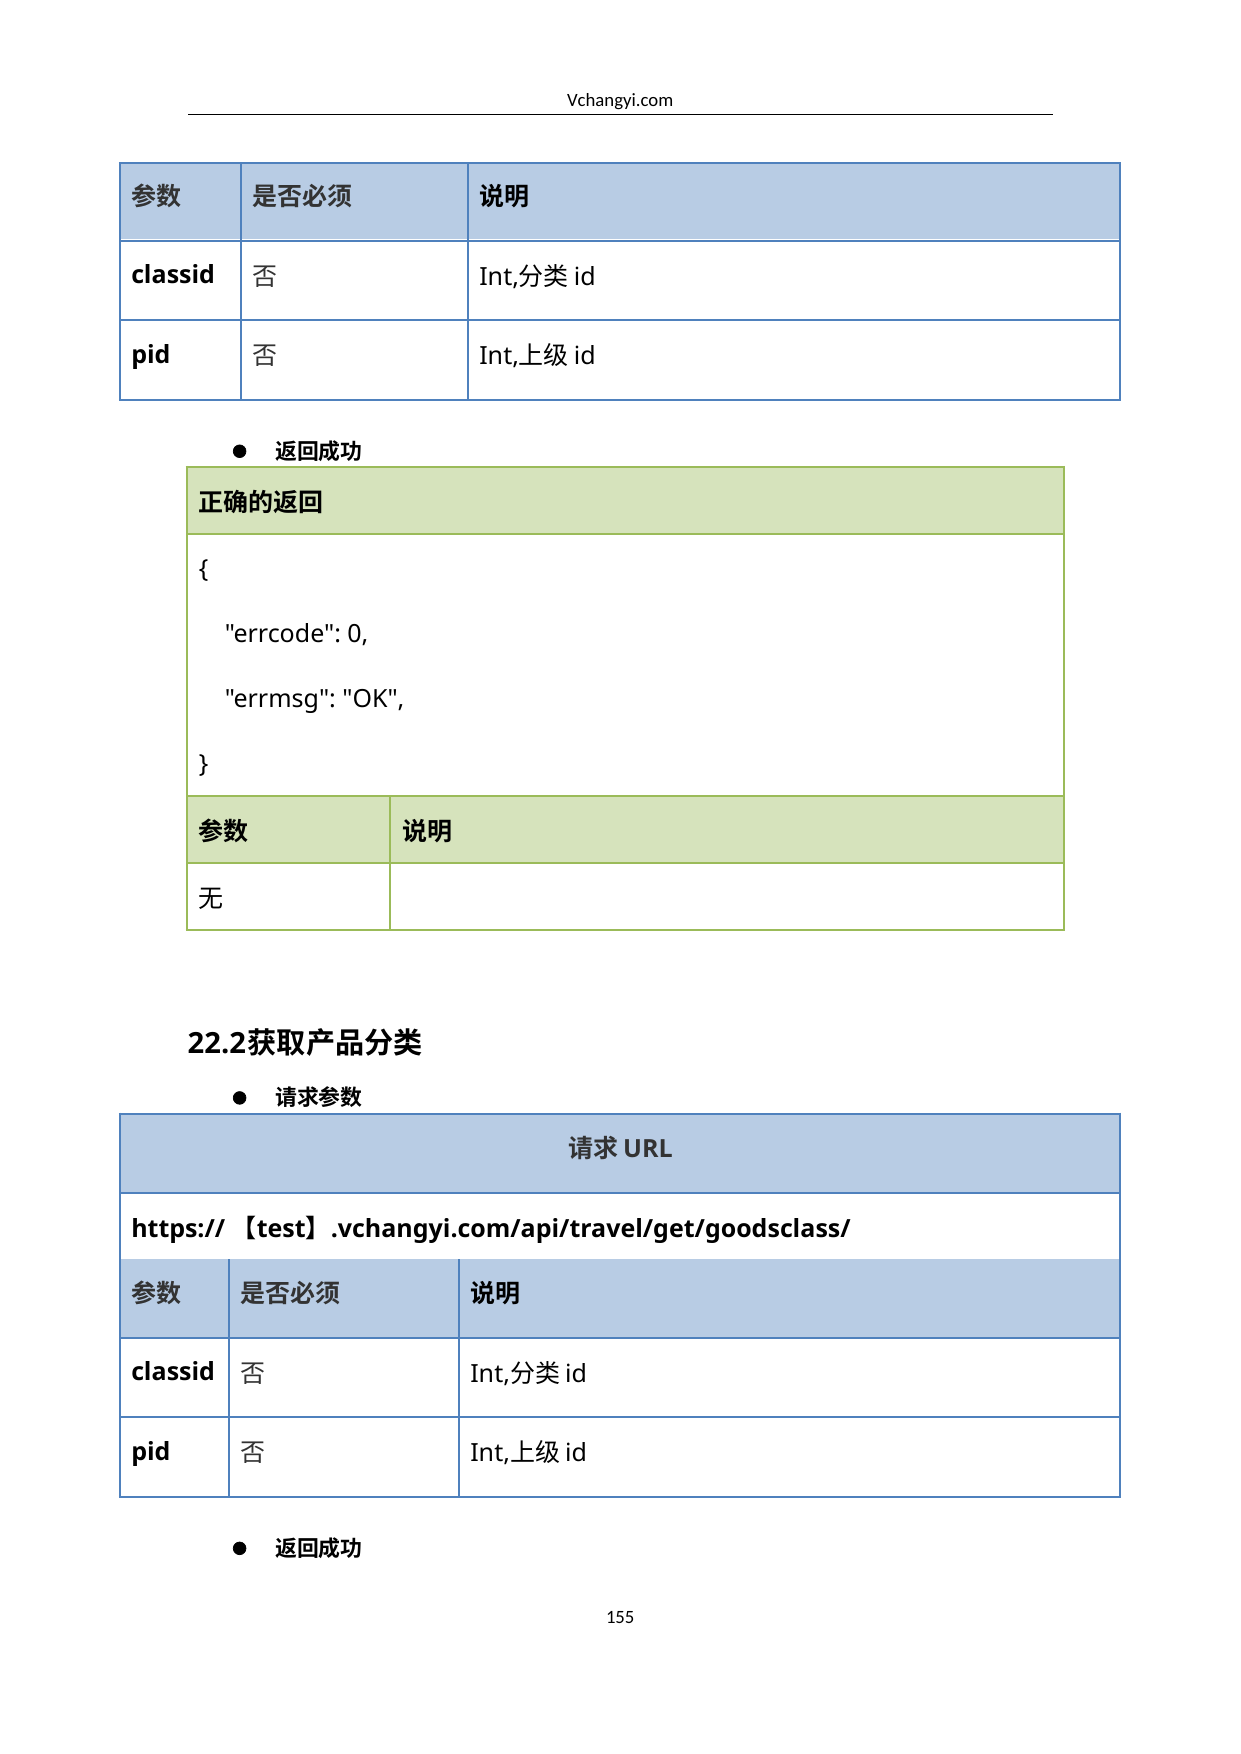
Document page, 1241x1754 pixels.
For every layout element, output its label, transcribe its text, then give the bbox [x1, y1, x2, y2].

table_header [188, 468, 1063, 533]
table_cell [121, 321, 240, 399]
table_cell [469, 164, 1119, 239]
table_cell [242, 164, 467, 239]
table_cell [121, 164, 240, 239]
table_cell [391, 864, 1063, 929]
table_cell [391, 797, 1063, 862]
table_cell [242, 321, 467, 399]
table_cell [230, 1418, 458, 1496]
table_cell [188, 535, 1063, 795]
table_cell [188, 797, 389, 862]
text 返回成功 [231, 1530, 1053, 1563]
subtitle 获取产品分类 [187, 1009, 1031, 1074]
text 返回成功 [231, 433, 1053, 466]
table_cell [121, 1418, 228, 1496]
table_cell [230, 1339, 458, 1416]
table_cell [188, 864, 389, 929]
text 请求参数 [231, 1080, 1053, 1112]
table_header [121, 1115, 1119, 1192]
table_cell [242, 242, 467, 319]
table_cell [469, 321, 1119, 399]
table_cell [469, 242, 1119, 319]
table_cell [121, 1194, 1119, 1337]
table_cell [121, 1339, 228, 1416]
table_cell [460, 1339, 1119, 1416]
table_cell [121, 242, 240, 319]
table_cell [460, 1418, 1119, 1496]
